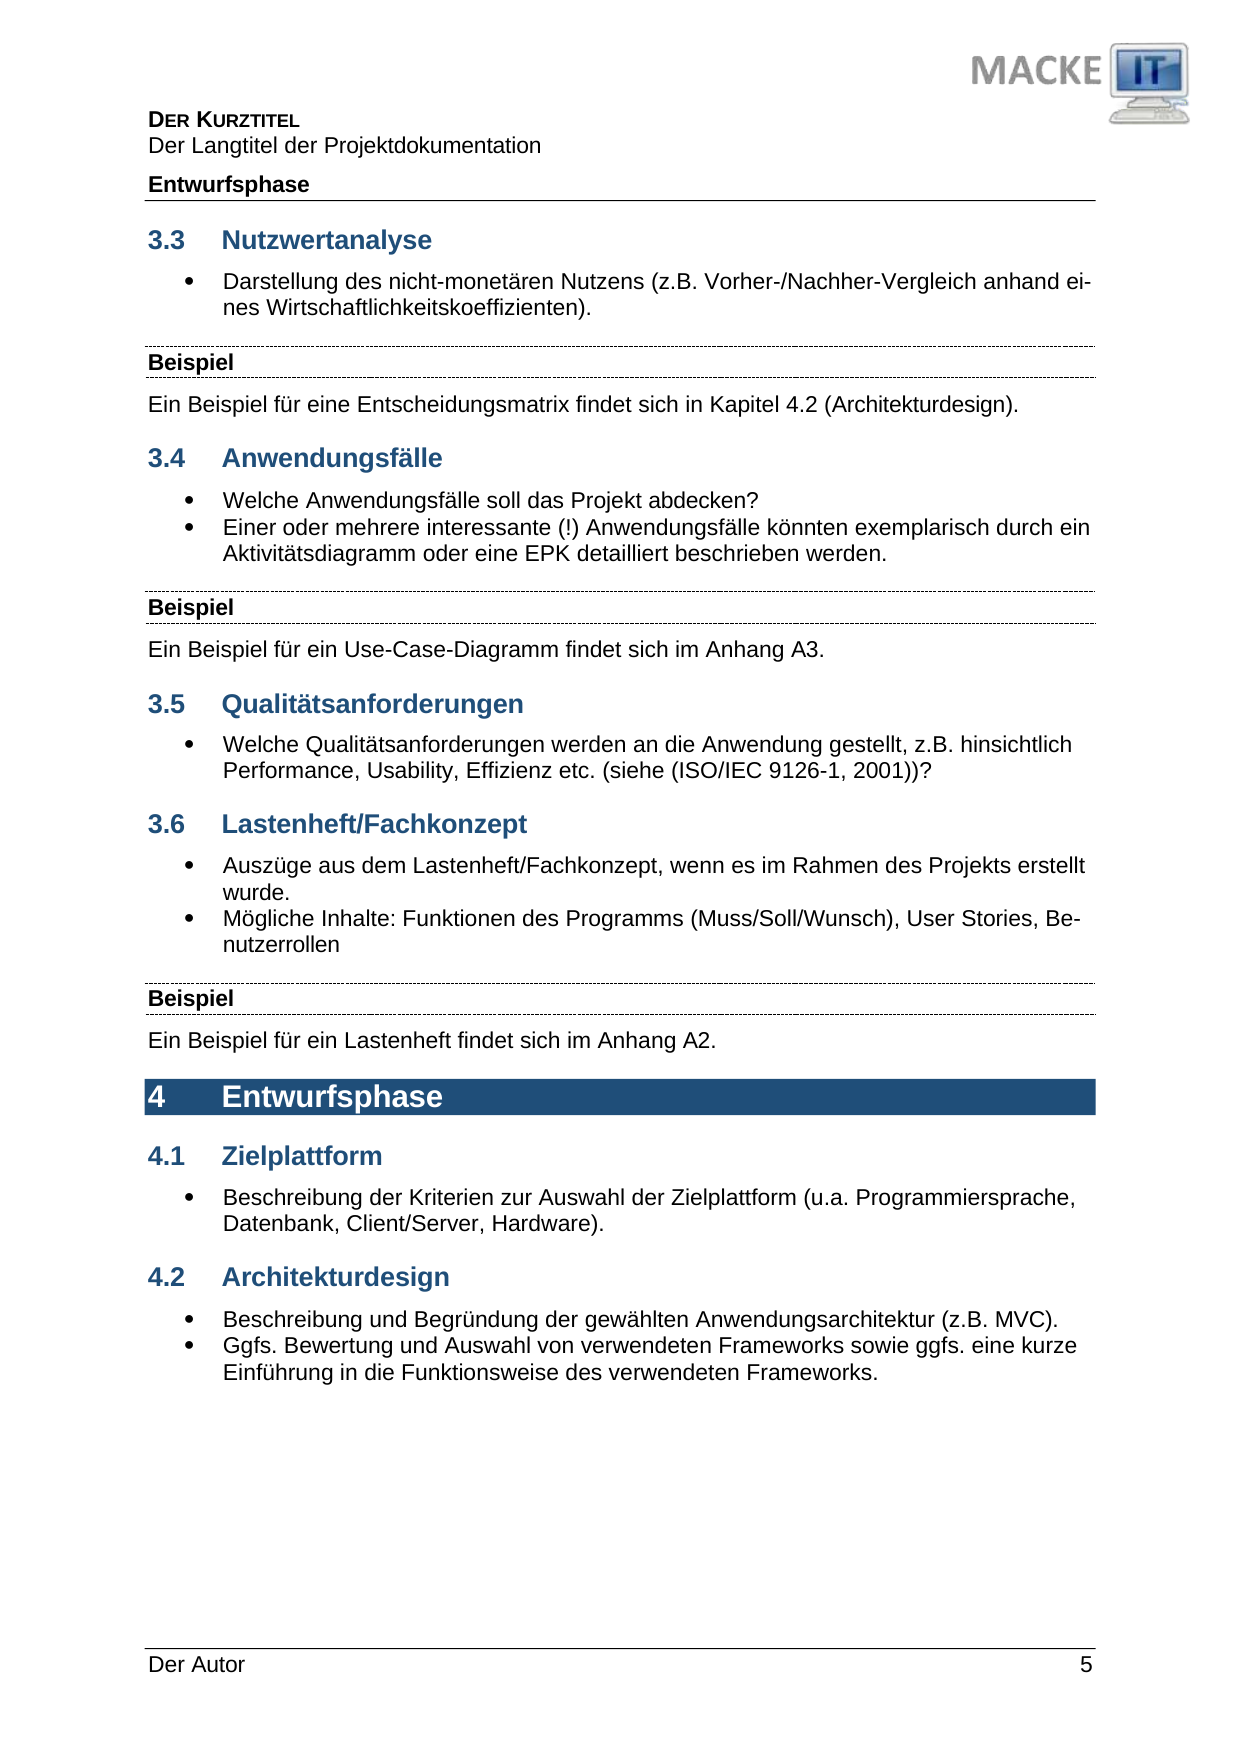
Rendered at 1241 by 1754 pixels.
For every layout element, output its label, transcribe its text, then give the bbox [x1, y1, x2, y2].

list Beschreibung und Begründung der gewählten Anwendungsarchitektur (z.B. MVC). [185, 1305, 1117, 1333]
text Ein Beispiel für ein Lastenheft findet sich im Anhang A2. [148, 1027, 1117, 1054]
list Mögliche Inhalte: Funktionen des Programms (Muss/Soll/Wunsch), User Stories, Be- nutzerrollen [185, 905, 1092, 957]
text Beispiel [148, 345, 1117, 375]
subtitle Zielplattform [148, 1101, 1117, 1171]
list Darstellung des nicht-monetären Nutzens (z.B. Vorher-/Nachher-Vergleich anhand ei- nes Wirtschaftlichkeitskoeffizienten). [185, 268, 1093, 321]
subtitle Qualitätsanforderungen [148, 688, 1117, 719]
list Einer oder mehrere interessante (!) Anwendungsfälle könnten exemplarisch durch ein Aktivitätsdiagramm oder eine EPK detailliert beschrieben werden. [185, 514, 1093, 566]
subtitle Lastenheft/Fachkonzept [148, 808, 1117, 840]
list Ggfs. Bewertung und Auswahl von verwendeten Frameworks sowie ggfs. eine kurze Einführung in die Funktionsweise des verwendeten Frameworks. [185, 1333, 1093, 1385]
list Welche Anwendungsfälle soll das Projekt abdecken? [185, 486, 1117, 514]
picture [972, 42, 1191, 125]
subtitle Nutzwertanalyse [148, 224, 1117, 255]
list Welche Qualitätsanforderungen werden an die Anwendung gestellt, z.B. hinsichtlich Performance, Usability, Effizienz etc. (siehe (ISO/IEC 9126-1, 2001))? [185, 732, 1093, 783]
text Ein Beispiel für eine Entscheidungsmatrix findet sich in Kapitel 4.2 (Architekturdesign). [148, 391, 1117, 417]
subtitle Anwendungsfälle [148, 442, 1117, 473]
text Beispiel [148, 982, 1117, 1012]
subtitle Architekturdesign [148, 1261, 1117, 1292]
list Auszüge aus dem Lastenheft/Fachkonzept, wenn es im Rahmen des Projekts erstellt wurde. [185, 852, 1093, 905]
text Ein Beispiel für ein Use-Case-Diagramm findet sich im Anhang A3. [148, 636, 1117, 663]
text Beispiel [148, 591, 1117, 621]
list Beschreibung der Kriterien zur Auswahl der Zielplattform (u.a. Programmiersprache, Datenbank, Client/Server, Hardware). [185, 1184, 1093, 1236]
